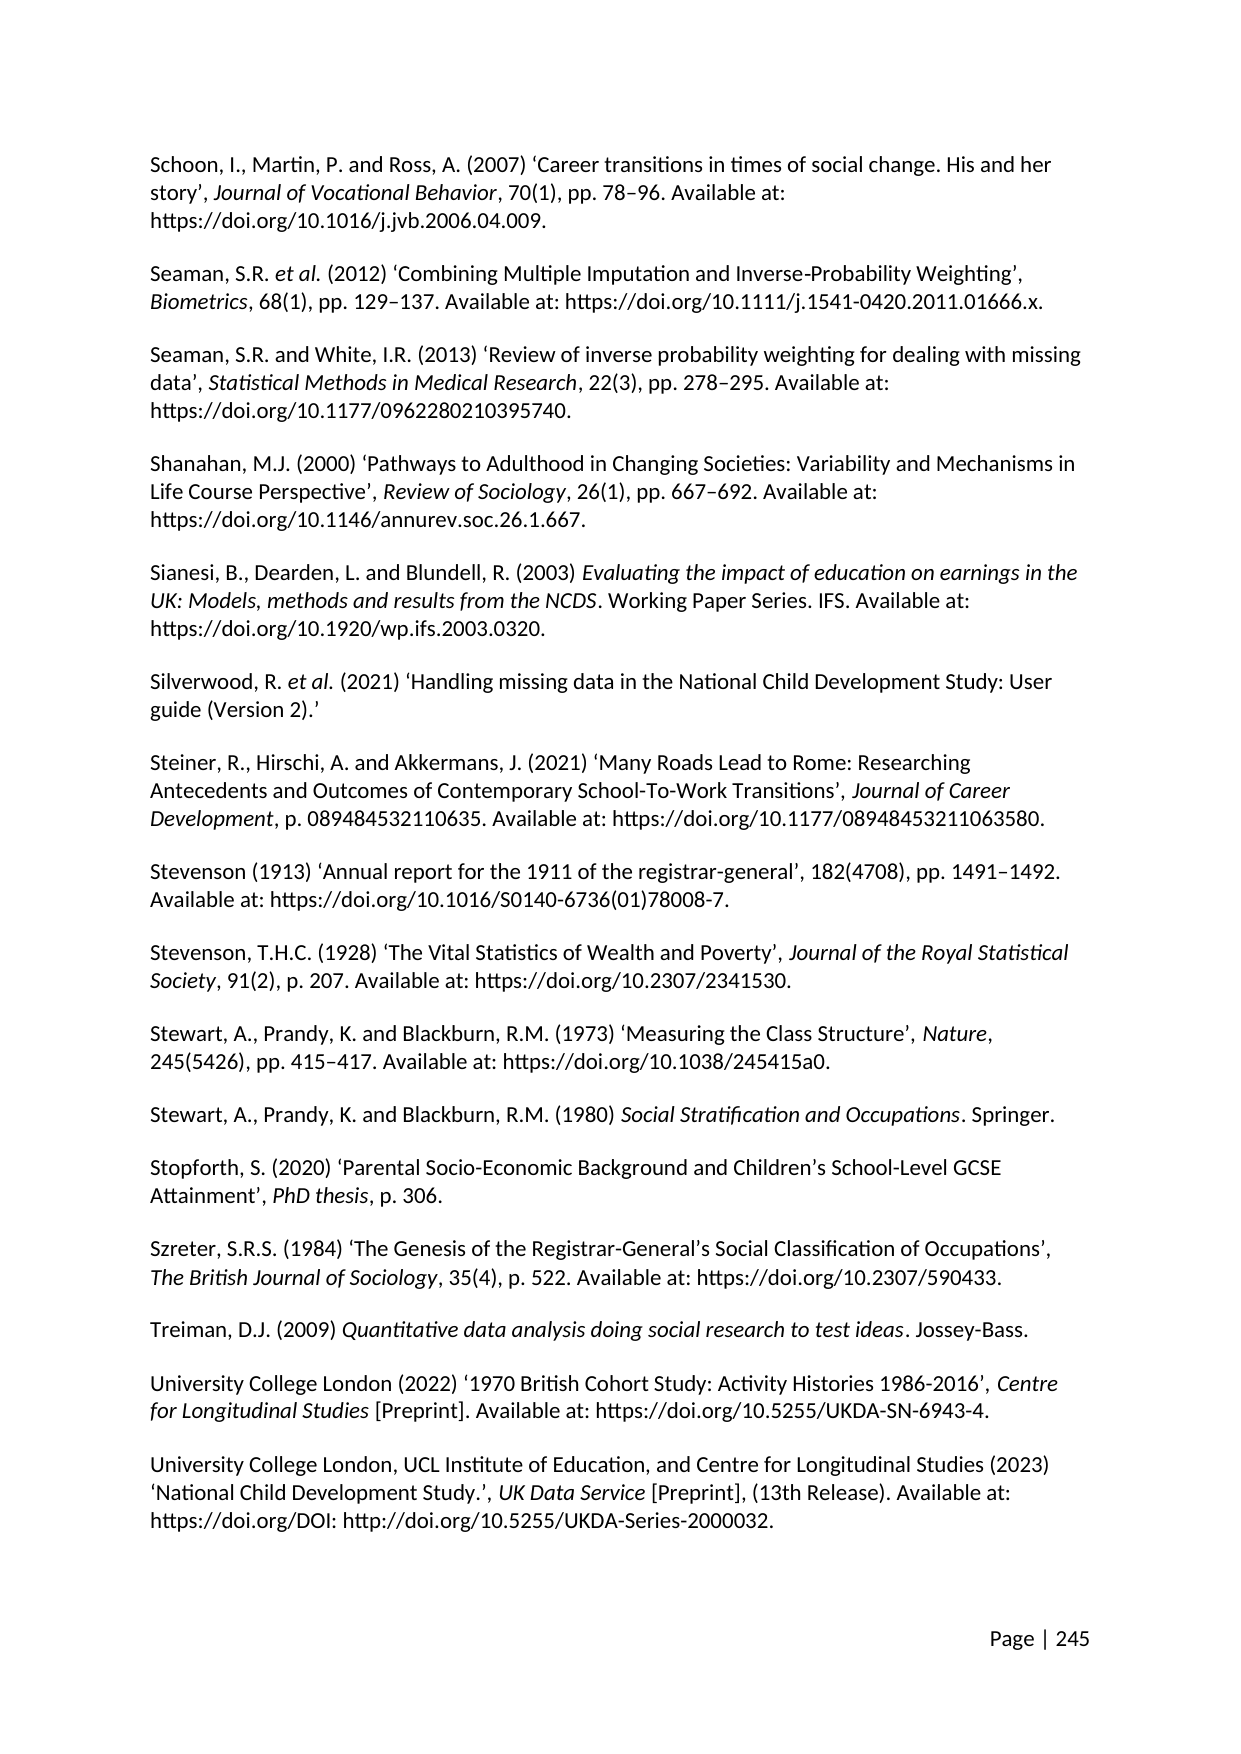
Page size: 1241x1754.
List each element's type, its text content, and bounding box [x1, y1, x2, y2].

text Szreter, S.R.S. (1984) ‘The Genesis of the Registrar-General’s Social Classification of Occupations’, The British Journal of Sociology, 35(4), p. 522. Available at: https://doi.org/10.2307/590433. [150, 1234, 1090, 1291]
text Steiner, R., Hirschi, A. and Akkermans, J. (2021) ‘Many Roads Lead to Rome: Researching Antecedents and Outcomes of Contemporary School-To-Work Transitions’, Journal of Career Development, p. 089484532110635. Available at: https://doi.org/10.1177/08948453211063580. [150, 748, 1090, 832]
text Seaman, S.R. et al. (2012) ‘Combining Multiple Imputation and Inverse‐Probability Weighting’, Biometrics, 68(1), pp. 129–137. Available at: https://doi.org/10.1111/j.1541-0420.2011.01666.x. [150, 259, 1090, 315]
text Stopforth, S. (2020) ‘Parental Socio-Economic Background and Children’s School-Level GCSE Attainment’, PhD thesis, p. 306. [150, 1153, 1090, 1209]
text Seaman, S.R. and White, I.R. (2013) ‘Review of inverse probability weighting for dealing with missing data’, Statistical Methods in Medical Research, 22(3), pp. 278–295. Available at: https://doi.org/10.1177/0962280210395740. [150, 340, 1090, 424]
text University College London, UCL Institute of Education, and Centre for Longitudinal Studies (2023) ‘National Child Development Study.’, UK Data Service [Preprint], (13th Release). Available at: https://doi.org/DOI: http://doi.org/10.5255/UKDA-Series-2000032. [150, 1450, 1090, 1534]
text Treiman, D.J. (2009) Quantitative data analysis doing social research to test ideas. Jossey-Bass. [150, 1316, 1090, 1344]
text University College London (2022) ‘1970 British Cohort Study: Activity Histories 1986-2016’, Centre for Longitudinal Studies [Preprint]. Available at: https://doi.org/10.5255/UKDA-SN-6943-4. [150, 1369, 1090, 1425]
text Shanahan, M.J. (2000) ‘Pathways to Adulthood in Changing Societies: Variability and Mechanisms in Life Course Perspective’, Review of Sociology, 26(1), pp. 667–692. Available at: https://doi.org/10.1146/annurev.soc.26.1.667. [150, 449, 1090, 533]
text Stewart, A., Prandy, K. and Blackburn, R.M. (1980) Social Stratification and Occupations. Springer. [150, 1101, 1090, 1128]
text Stevenson, T.H.C. (1928) ‘The Vital Statistics of Wealth and Poverty’, Journal of the Royal Statistical Society, 91(2), p. 207. Available at: https://doi.org/10.2307/2341530. [150, 938, 1090, 994]
text Stevenson (1913) ‘Annual report for the 1911 of the registrar-general’, 182(4708), pp. 1491–1492. Available at: https://doi.org/10.1016/S0140-6736(01)78008-7. [150, 857, 1090, 913]
text Sianesi, B., Dearden, L. and Blundell, R. (2003) Evaluating the impact of education on earnings in the UK: Models, methods and results from the NCDS. Working Paper Series. IFS. Available at: https://doi.org/10.1920/wp.ifs.2003.0320. [150, 558, 1090, 642]
text Stewart, A., Prandy, K. and Blackburn, R.M. (1973) ‘Measuring the Class Structure’, Nature, 245(5426), pp. 415–417. Available at: https://doi.org/10.1038/245415a0. [150, 1019, 1090, 1076]
text Silverwood, R. et al. (2021) ‘Handling missing data in the National Child Development Study: User guide (Version 2).’ [150, 667, 1090, 723]
text Schoon, I., Martin, P. and Ross, A. (2007) ‘Career transitions in times of social change. His and her story’, Journal of Vocational Behavior, 70(1), pp. 78–96. Available at: https://doi.org/10.1016/j.jvb.2006.04.009. [150, 150, 1090, 234]
